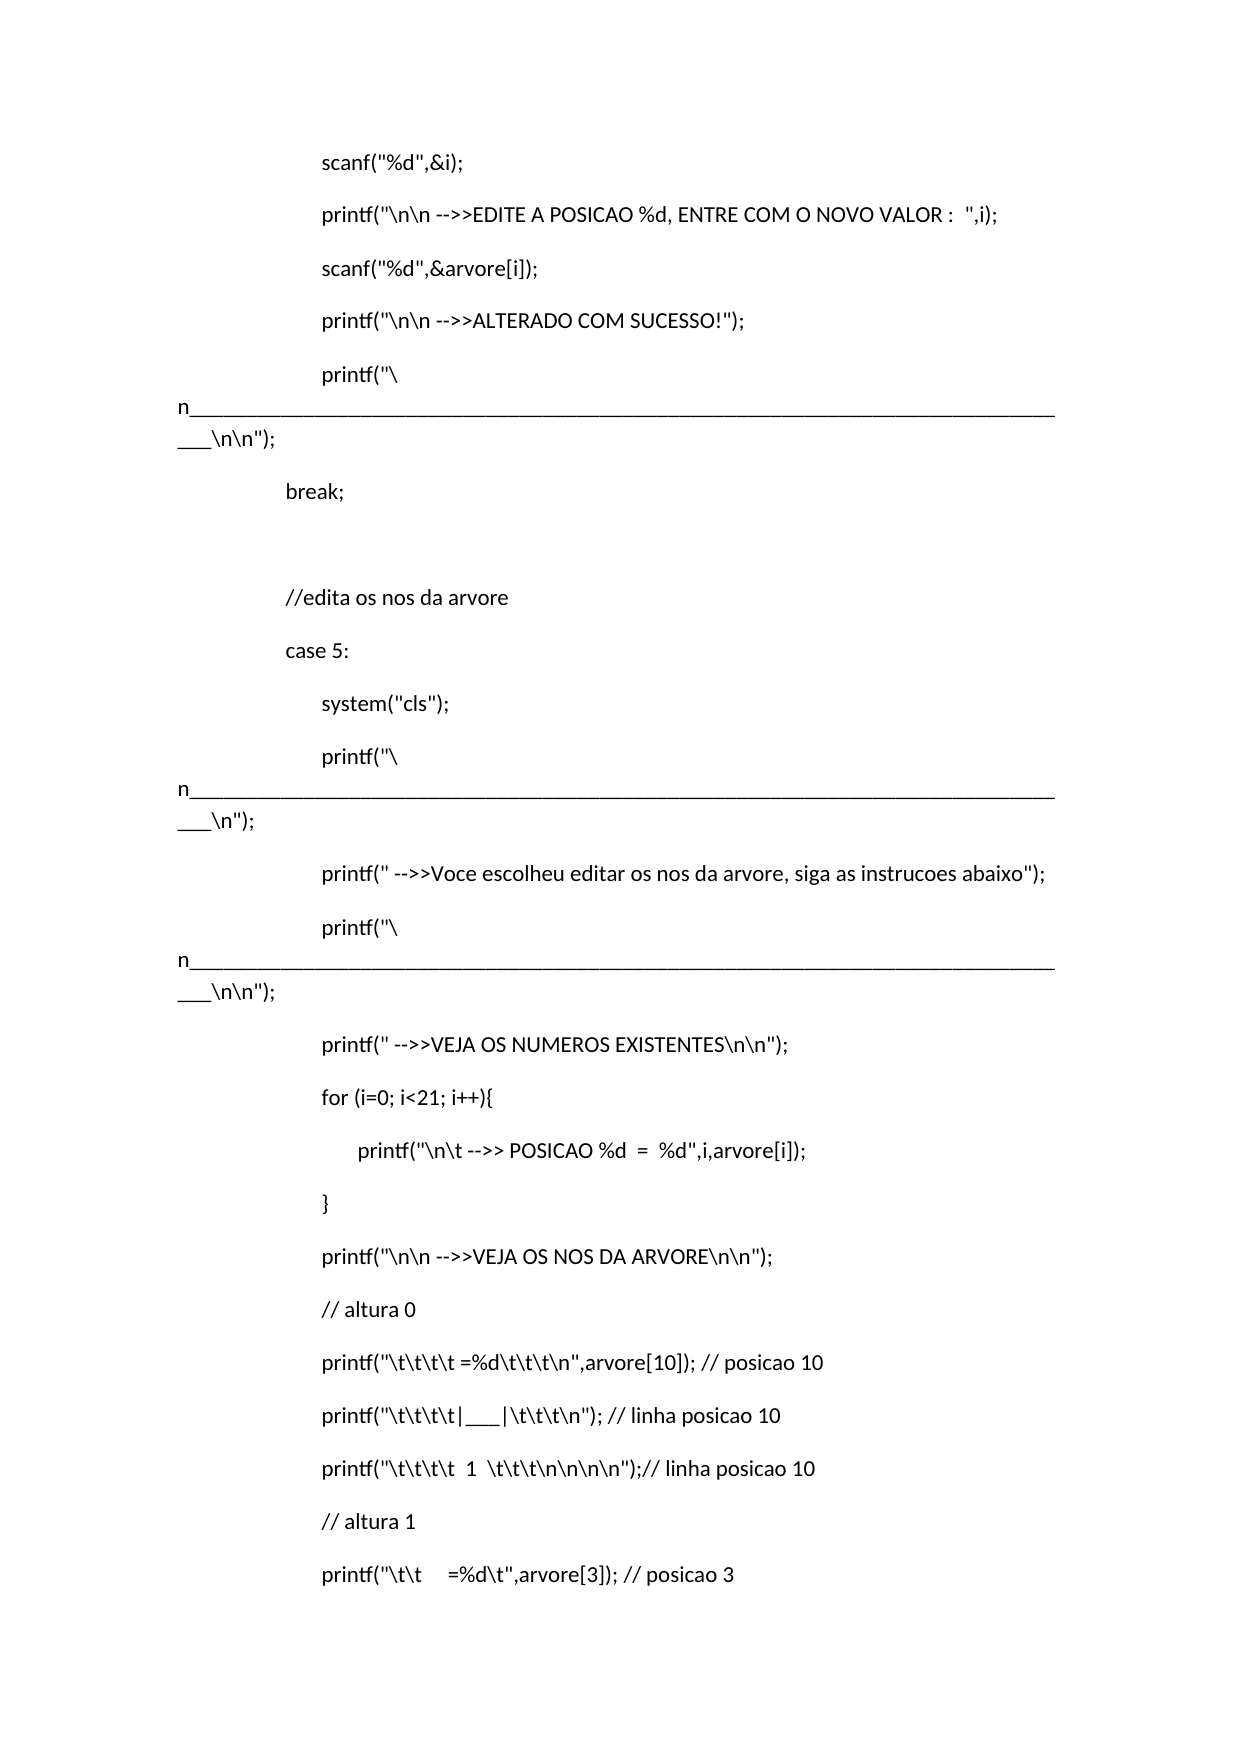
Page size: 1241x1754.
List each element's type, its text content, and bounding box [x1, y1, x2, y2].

text // altura 1 [177, 1507, 1063, 1535]
text scanf("%d",&arvore[i]); [177, 254, 1063, 282]
text case 5: [177, 636, 1063, 664]
text printf("\n\n -->>ALTERADO COM SUCESSO!"); [177, 307, 1063, 335]
text printf("\n\n -->>VEJA OS NOS DA ARVORE\n\n"); [177, 1242, 1063, 1270]
text break; [177, 477, 1063, 505]
text printf("\n_______________________________________________________________________________\n\n"); [177, 913, 1063, 1005]
text printf("\t\t\t\t 1 \t\t\t\n\n\n\n");// linha posicao 10 [177, 1454, 1063, 1482]
text printf("\n\n -->>EDITE A POSICAO %d, ENTRE COM O NOVO VALOR : ",i); [177, 201, 1063, 229]
text printf(" -->>VEJA OS NUMEROS EXISTENTES\n\n"); [177, 1030, 1063, 1058]
text } [177, 1189, 1063, 1217]
text printf("\t\t =%d\t",arvore[3]); // posicao 3 [177, 1560, 1063, 1588]
text for (i=0; i<21; i++){ [177, 1083, 1063, 1111]
text printf("\t\t\t\t =%d\t\t\t\n",arvore[10]); // posicao 10 [177, 1348, 1063, 1376]
text // altura 0 [177, 1295, 1063, 1323]
text printf("\n_______________________________________________________________________________\n"); [177, 742, 1063, 834]
text //edita os nos da arvore [177, 583, 1063, 611]
text printf("\t\t\t\t|___|\t\t\t\n"); // linha posicao 10 [177, 1401, 1063, 1429]
text system("cls"); [177, 689, 1063, 717]
text printf(" -->>Voce escolheu editar os nos da arvore, siga as instrucoes abaixo"); [177, 859, 1063, 888]
text printf("\n\t -->> POSICAO %d = %d",i,arvore[i]); [177, 1136, 1063, 1164]
text scanf("%d",&i); [177, 148, 1063, 176]
text printf("\n_______________________________________________________________________________\n\n"); [177, 360, 1063, 452]
